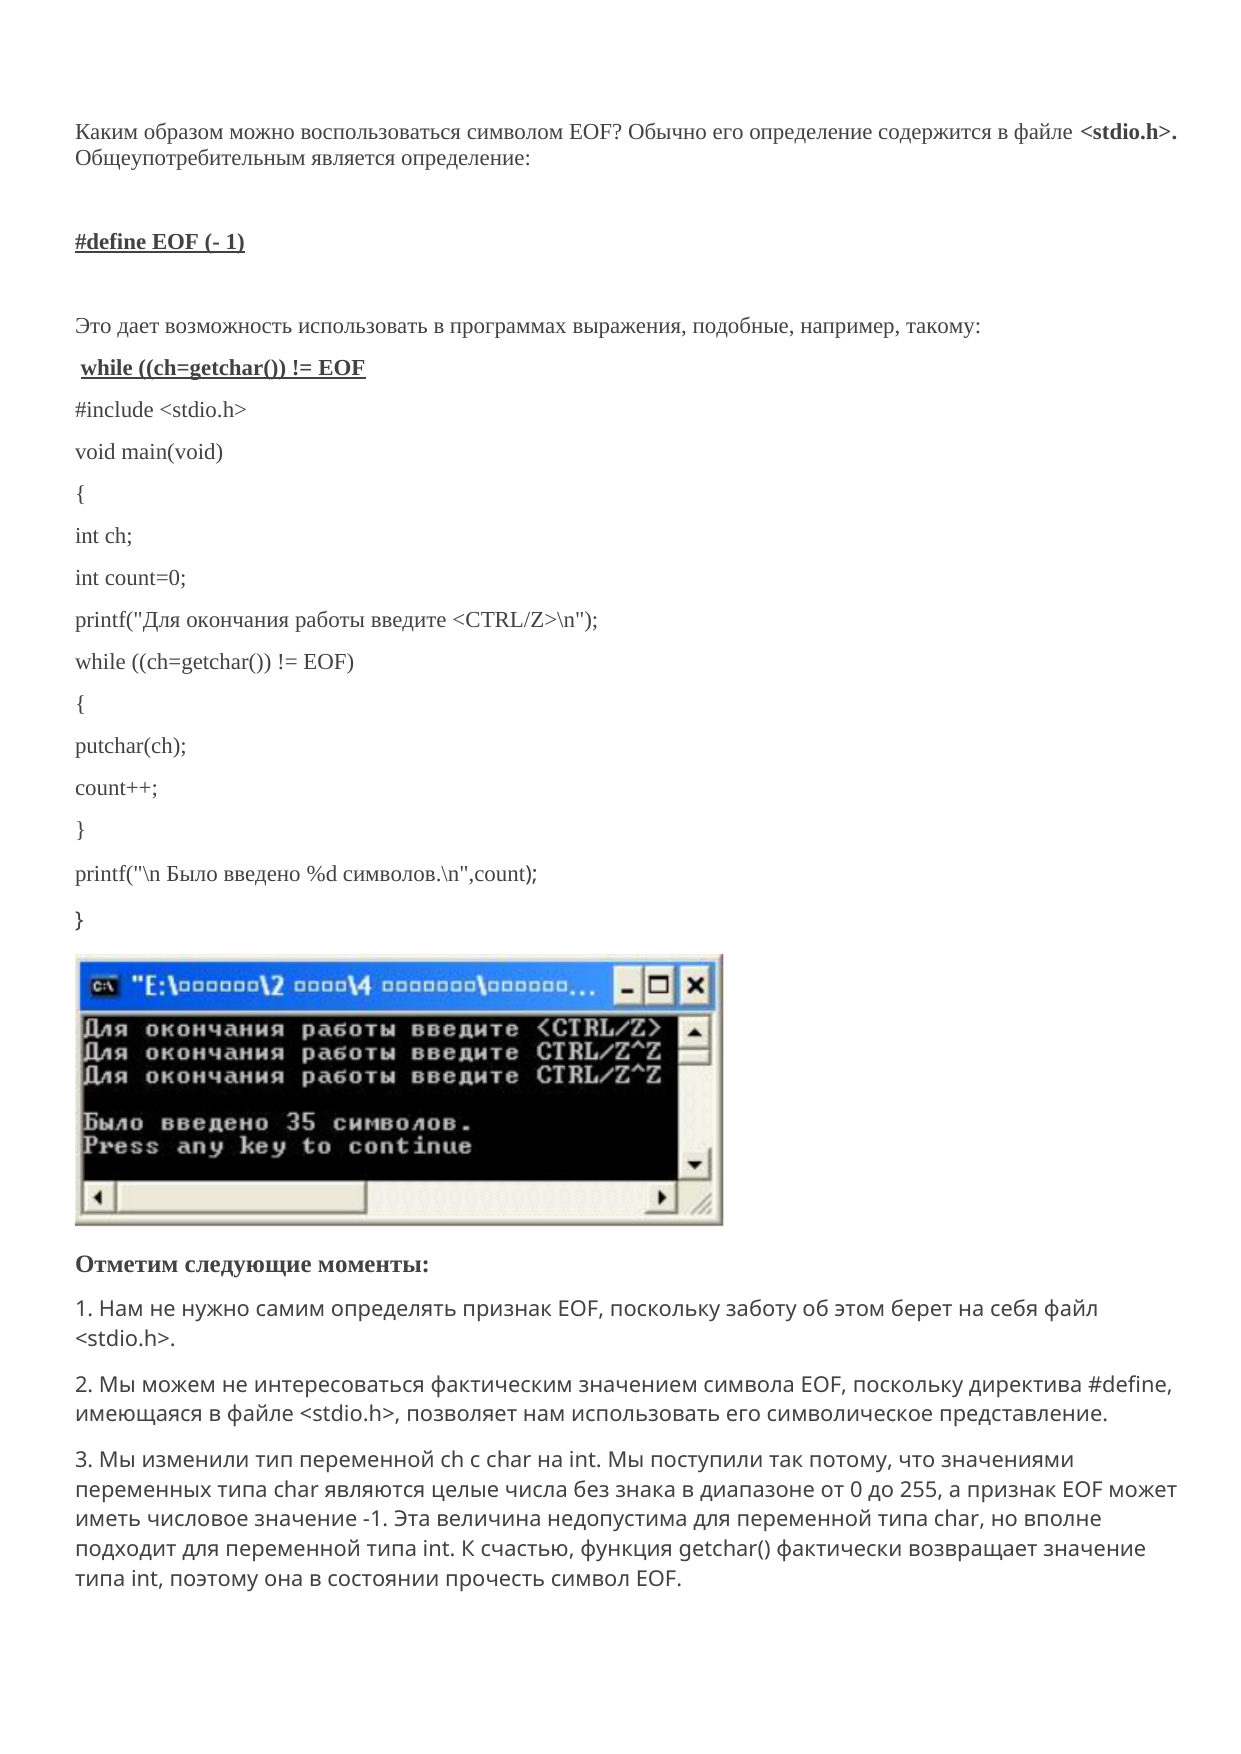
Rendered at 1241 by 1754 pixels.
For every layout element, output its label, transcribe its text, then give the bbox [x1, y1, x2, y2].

text int ch; [75, 522, 1180, 549]
text } [75, 903, 1180, 933]
text #define EOF (- 1) [75, 228, 1180, 255]
text putchar(ch); [75, 732, 1180, 758]
text Это дает возможность использовать в программах выражения, подобные, например, такому: [75, 312, 1180, 339]
text printf("Для окончания работы введите <CTRL/Z>\n"); [75, 606, 1180, 633]
text Отметим следующие моменты: [75, 1249, 1180, 1278]
text 1. Нам не нужно самим определять признак EOF, поскольку заботу об этом берет на себя файл <stdio.h>. [75, 1293, 1180, 1353]
text { [75, 480, 1180, 507]
text #include <stdio.h> [75, 396, 1180, 423]
text 3. Мы изменили тип переменной ch с char на int. Мы поступили так потому, что значениями переменных типа char являются целые числа без знака в диапазоне от 0 до 255, а признак EOF может иметь числовое значение -1. Эта величина недопустима для переменной типа char, но вполне подходит для переменной типа int. К счастью, функция getchar() фактически возвращает значение типа int, поэтому она в состоянии прочесть символ EOF. [75, 1444, 1180, 1593]
text printf("\n Было введено %d символов.\n",count); [75, 858, 1180, 888]
text count++; [75, 774, 1180, 801]
text void main(void) [75, 438, 1180, 465]
text 2. Мы можем не интересоваться фактическим значением символа EOF, поскольку директива #define, имеющаяся в файле <stdio.h>, позволяет нам использовать его символическое представление. [75, 1368, 1180, 1428]
text { [75, 690, 1180, 717]
text int count=0; [75, 564, 1180, 591]
text Каким образом можно воспользоваться символом EOF? Обычно его определение содержится в файле <stdio.h>. Общеупотребительным является определение: [75, 118, 1180, 171]
text while ((ch=getchar()) != EOF [75, 354, 1180, 381]
picture [74, 948, 761, 1234]
text } [75, 816, 1180, 842]
text while ((ch=getchar()) != EOF) [75, 648, 1180, 674]
